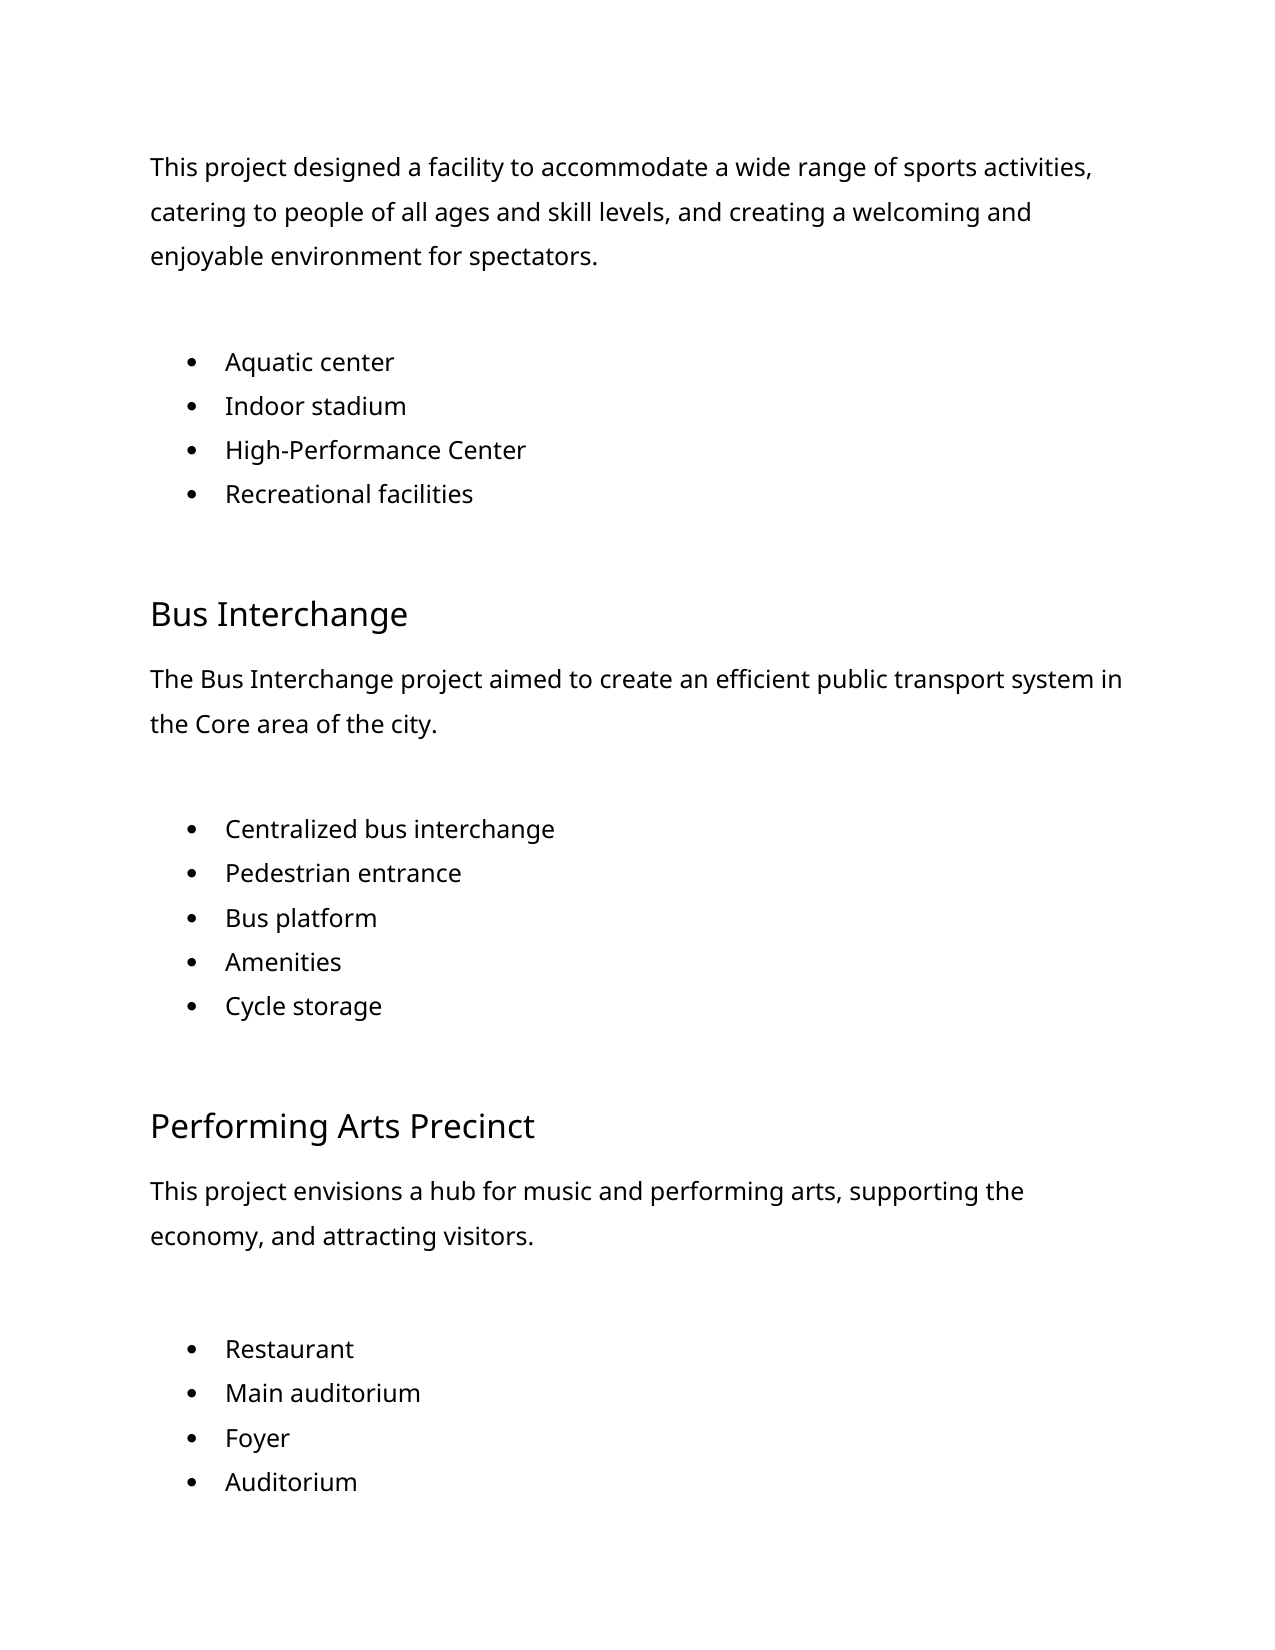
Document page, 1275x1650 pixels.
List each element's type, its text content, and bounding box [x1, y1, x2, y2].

list Amenities [187, 945, 1125, 979]
list Cycle storage [187, 989, 1125, 1023]
list Recreational facilities [187, 477, 1125, 511]
text This project designed a facility to accommodate a wide range of sports activities, catering to people of all ages and skill levels, and creating a welcoming and enjoyable environment for spectators. [150, 150, 1125, 273]
list High-Performance Center [187, 433, 1125, 467]
list Indoor stadium [187, 388, 1125, 422]
text Bus Interchange [150, 591, 1125, 636]
list Bus platform [187, 900, 1125, 934]
list Pedestrian entrance [187, 856, 1125, 890]
text The Bus Interchange project aimed to create an efficient public transport system in the Core area of the city. [150, 662, 1125, 740]
list Aquatic center [187, 344, 1125, 378]
list Main auditorium [187, 1376, 1125, 1410]
list Auditorium [187, 1464, 1125, 1499]
list Centralized bus interchange [187, 812, 1125, 846]
text This project envisions a hub for music and performing arts, supporting the economy, and attracting visitors. [150, 1174, 1125, 1252]
list Restaurant [187, 1332, 1125, 1366]
text Performing Arts Precinct [150, 1102, 1125, 1148]
list Foyer [187, 1420, 1125, 1454]
